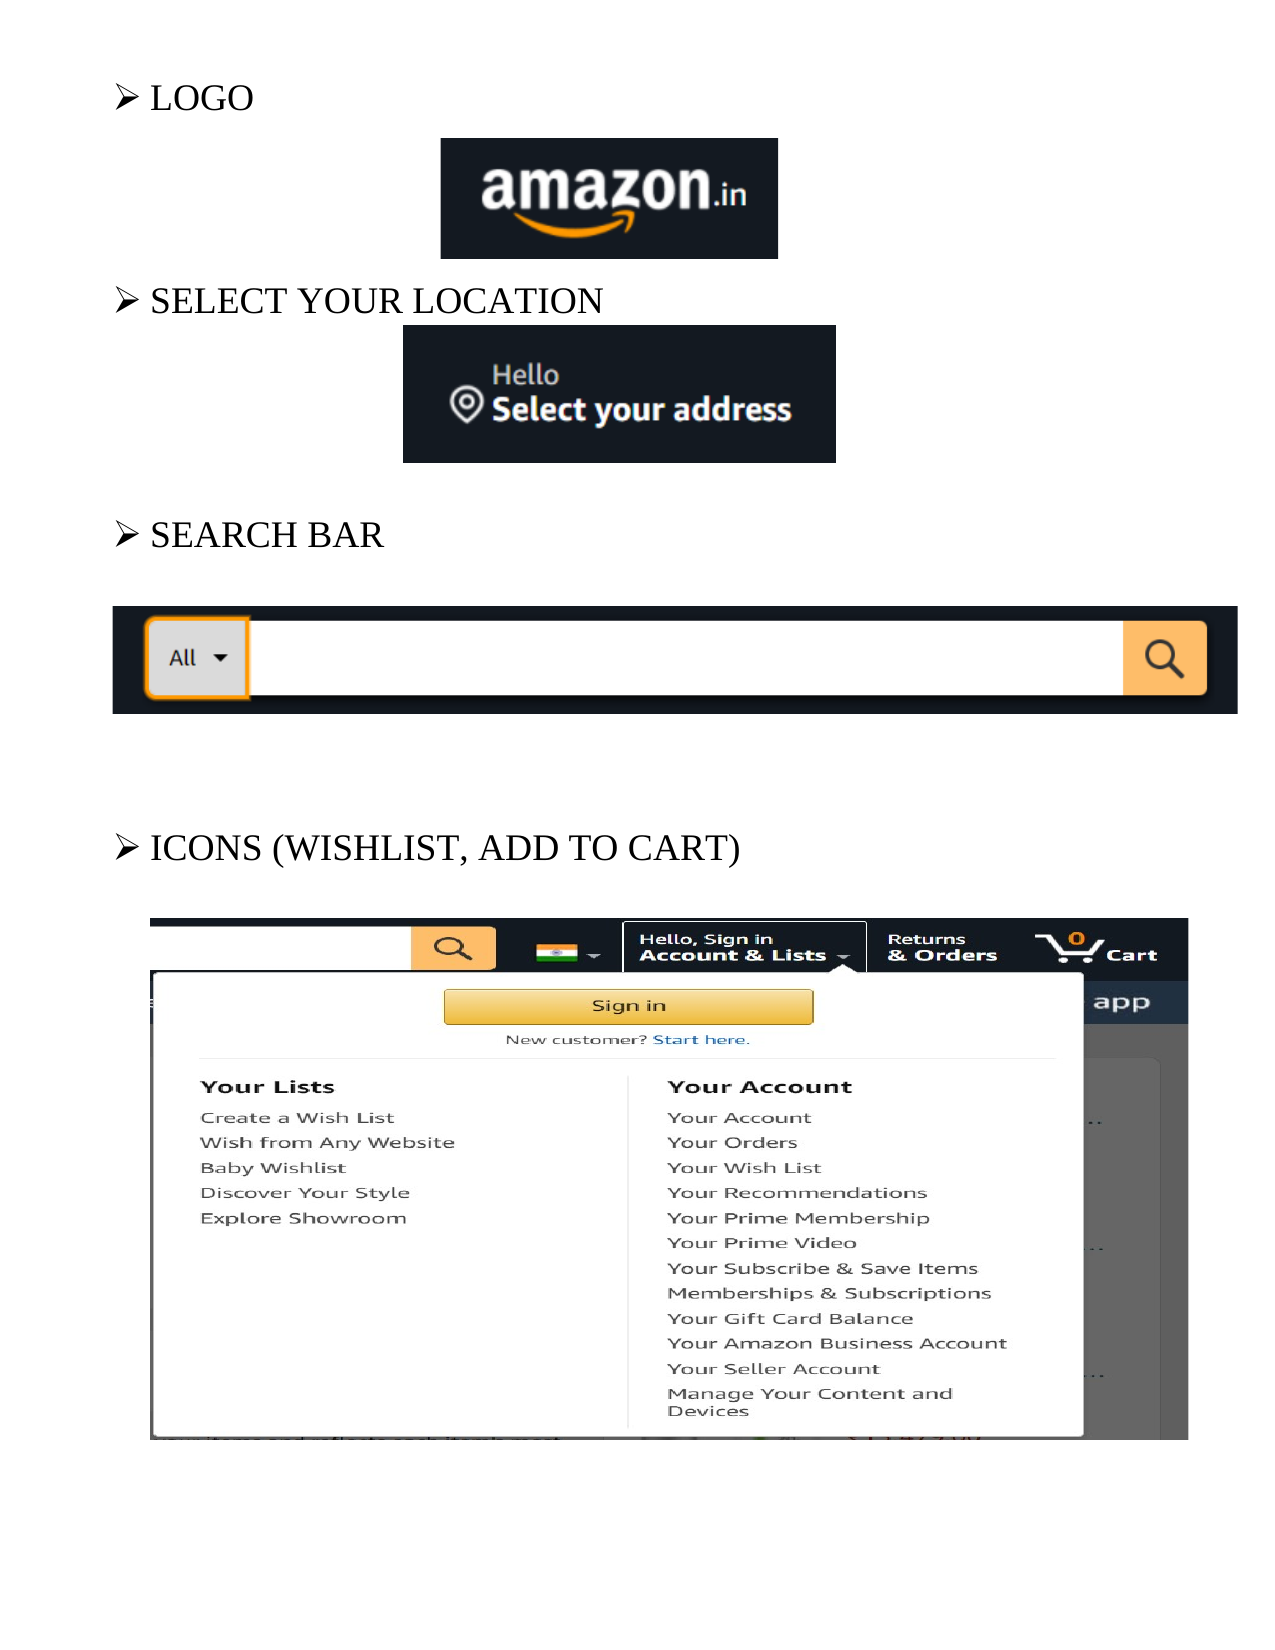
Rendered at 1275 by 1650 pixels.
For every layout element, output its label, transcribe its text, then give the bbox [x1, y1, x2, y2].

picture [112, 606, 1238, 714]
list SEARCH BAR [112, 513, 1200, 556]
picture [150, 918, 1189, 1440]
picture [403, 325, 836, 463]
list ICONS (WISHLIST, ADD TO CART) [112, 825, 1200, 868]
list SELECT YOUR LOCATION [112, 279, 1200, 322]
list LOGO [112, 75, 1200, 118]
picture [440, 138, 779, 259]
